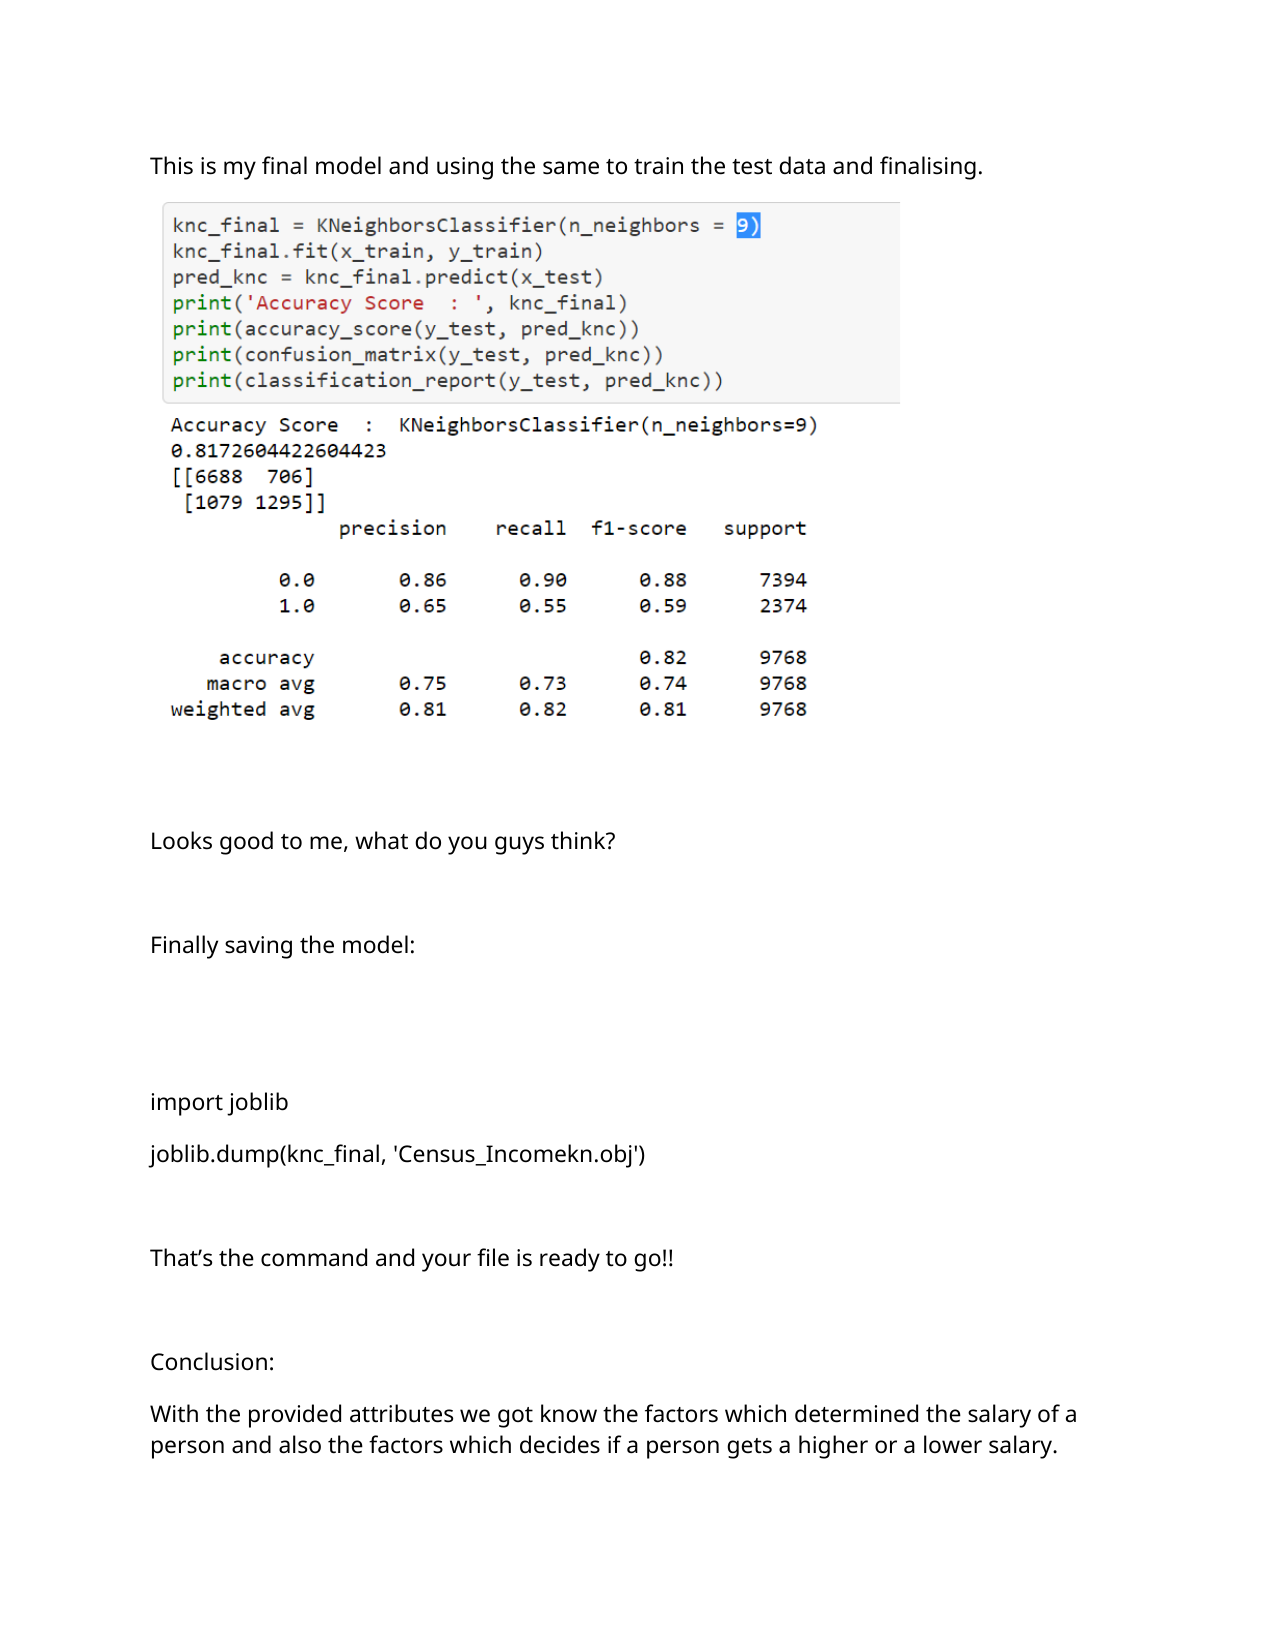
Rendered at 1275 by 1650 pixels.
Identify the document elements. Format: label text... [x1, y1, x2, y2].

text Conclusion: [150, 1346, 1125, 1377]
text With the provided attributes we got know the factors which determined the salary of a person and also the factors which decides if a person gets a higher or a lower salary. [150, 1398, 1125, 1460]
text Finally saving the model: [150, 929, 1125, 960]
text That’s the command and your file is ready to go!! [150, 1242, 1125, 1273]
text This is my final model and using the same to train the test data and finalising. [150, 150, 1125, 181]
text joblib.dump(knc_final, 'Census_Incomekn.obj') [150, 1137, 1125, 1169]
picture [150, 202, 901, 752]
text Looks good to me, what do you guys think? [150, 825, 1125, 856]
text import joblib [150, 1085, 1125, 1117]
